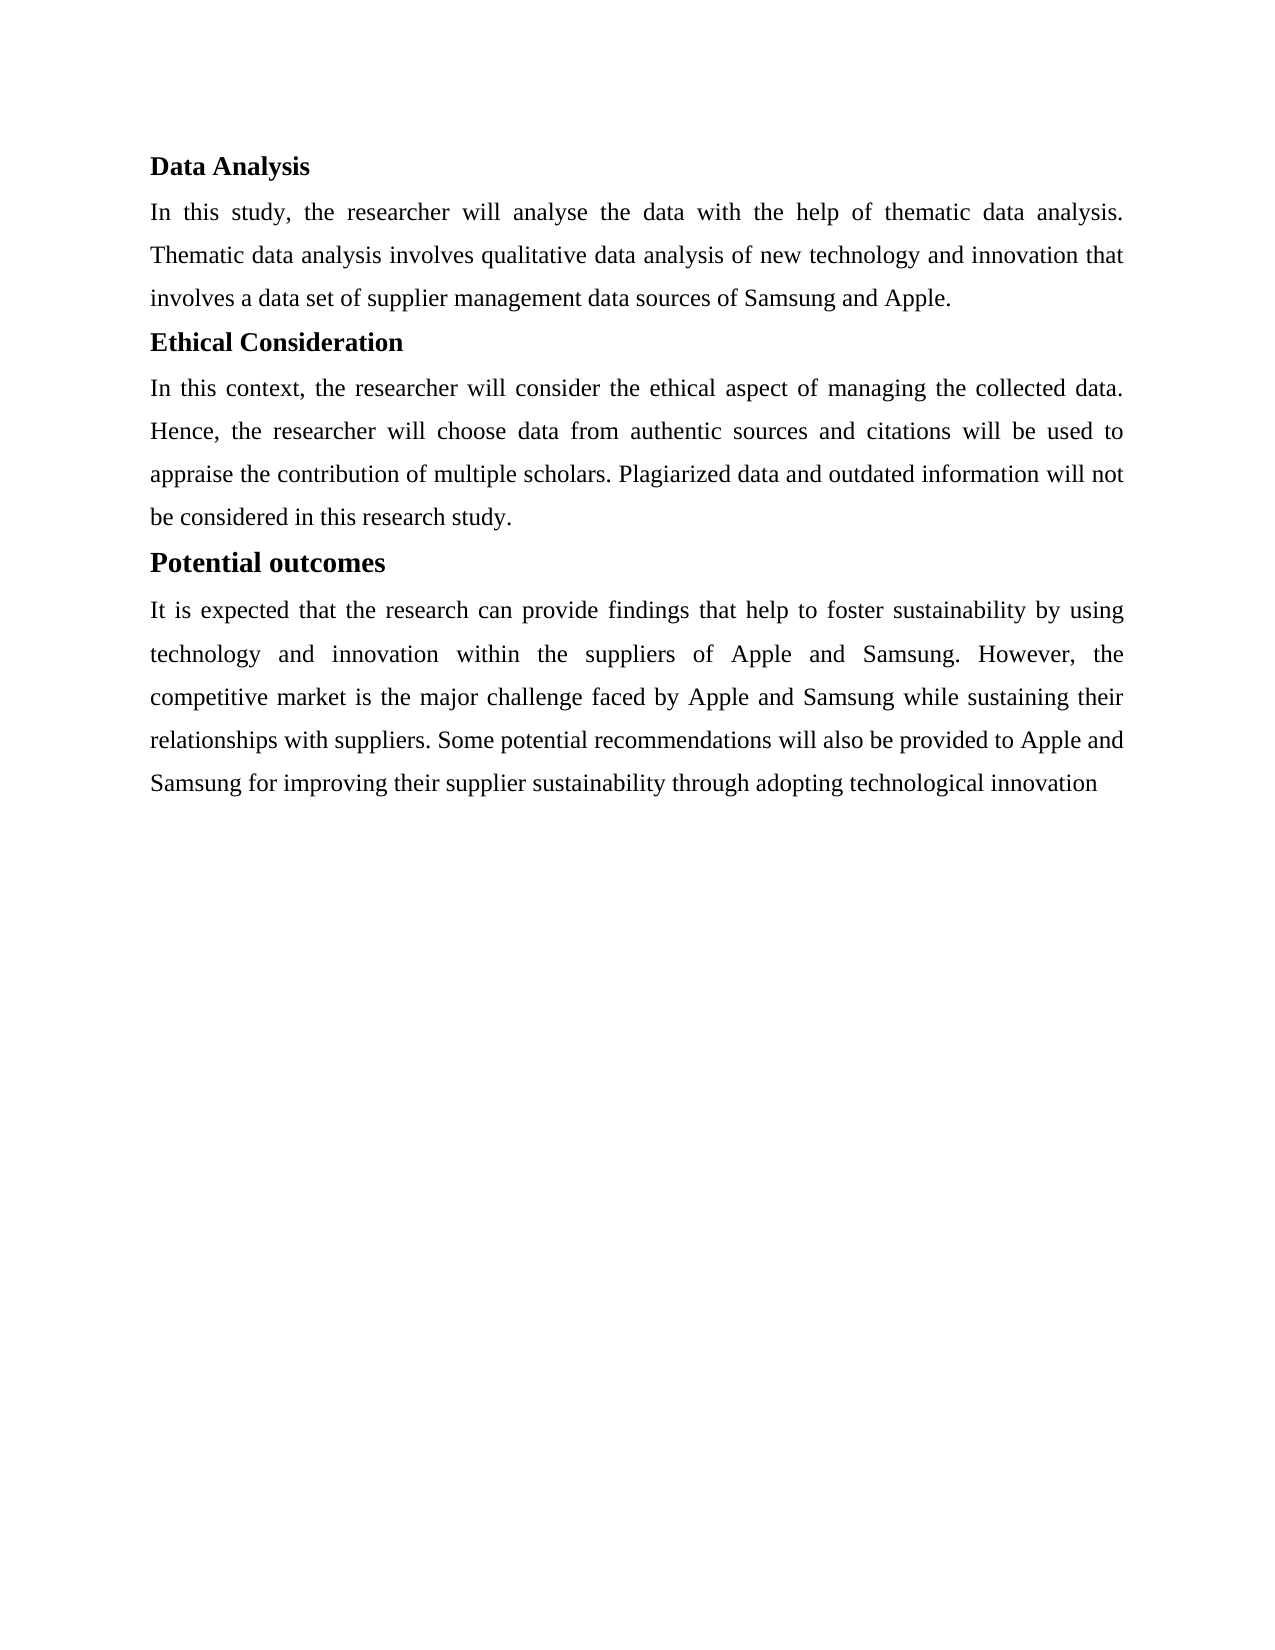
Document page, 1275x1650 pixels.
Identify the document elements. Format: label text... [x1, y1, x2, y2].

subtitle Ethical Consideration [150, 326, 1125, 357]
text It is expected that the research can provide findings that help to foster sustainability by using technology and innovation within the suppliers of Apple and Samsung. However, the competitive market is the major challenge faced by Apple and Samsung while sustaining their relationships with suppliers. Some potential recommendations will also be provided to Apple and Samsung for improving their supplier sustainability through adopting technological innovation [150, 596, 1125, 797]
text In this study, the researcher will analyse the data with the help of thematic data analysis. Thematic data analysis involves qualitative data analysis of new technology and innovation that involves a data set of supplier management data sources of Samsung and Apple. [150, 197, 1125, 312]
subtitle Data Analysis [150, 150, 1125, 181]
subtitle Potential outcomes [150, 545, 1125, 579]
text In this context, the researcher will consider the ethical aspect of managing the collected data. Hence, the researcher will choose data from authentic sources and citations will be used to appraise the contribution of multiple scholars. Plagiarized data and outdated information will not be considered in this research study. [150, 373, 1125, 531]
